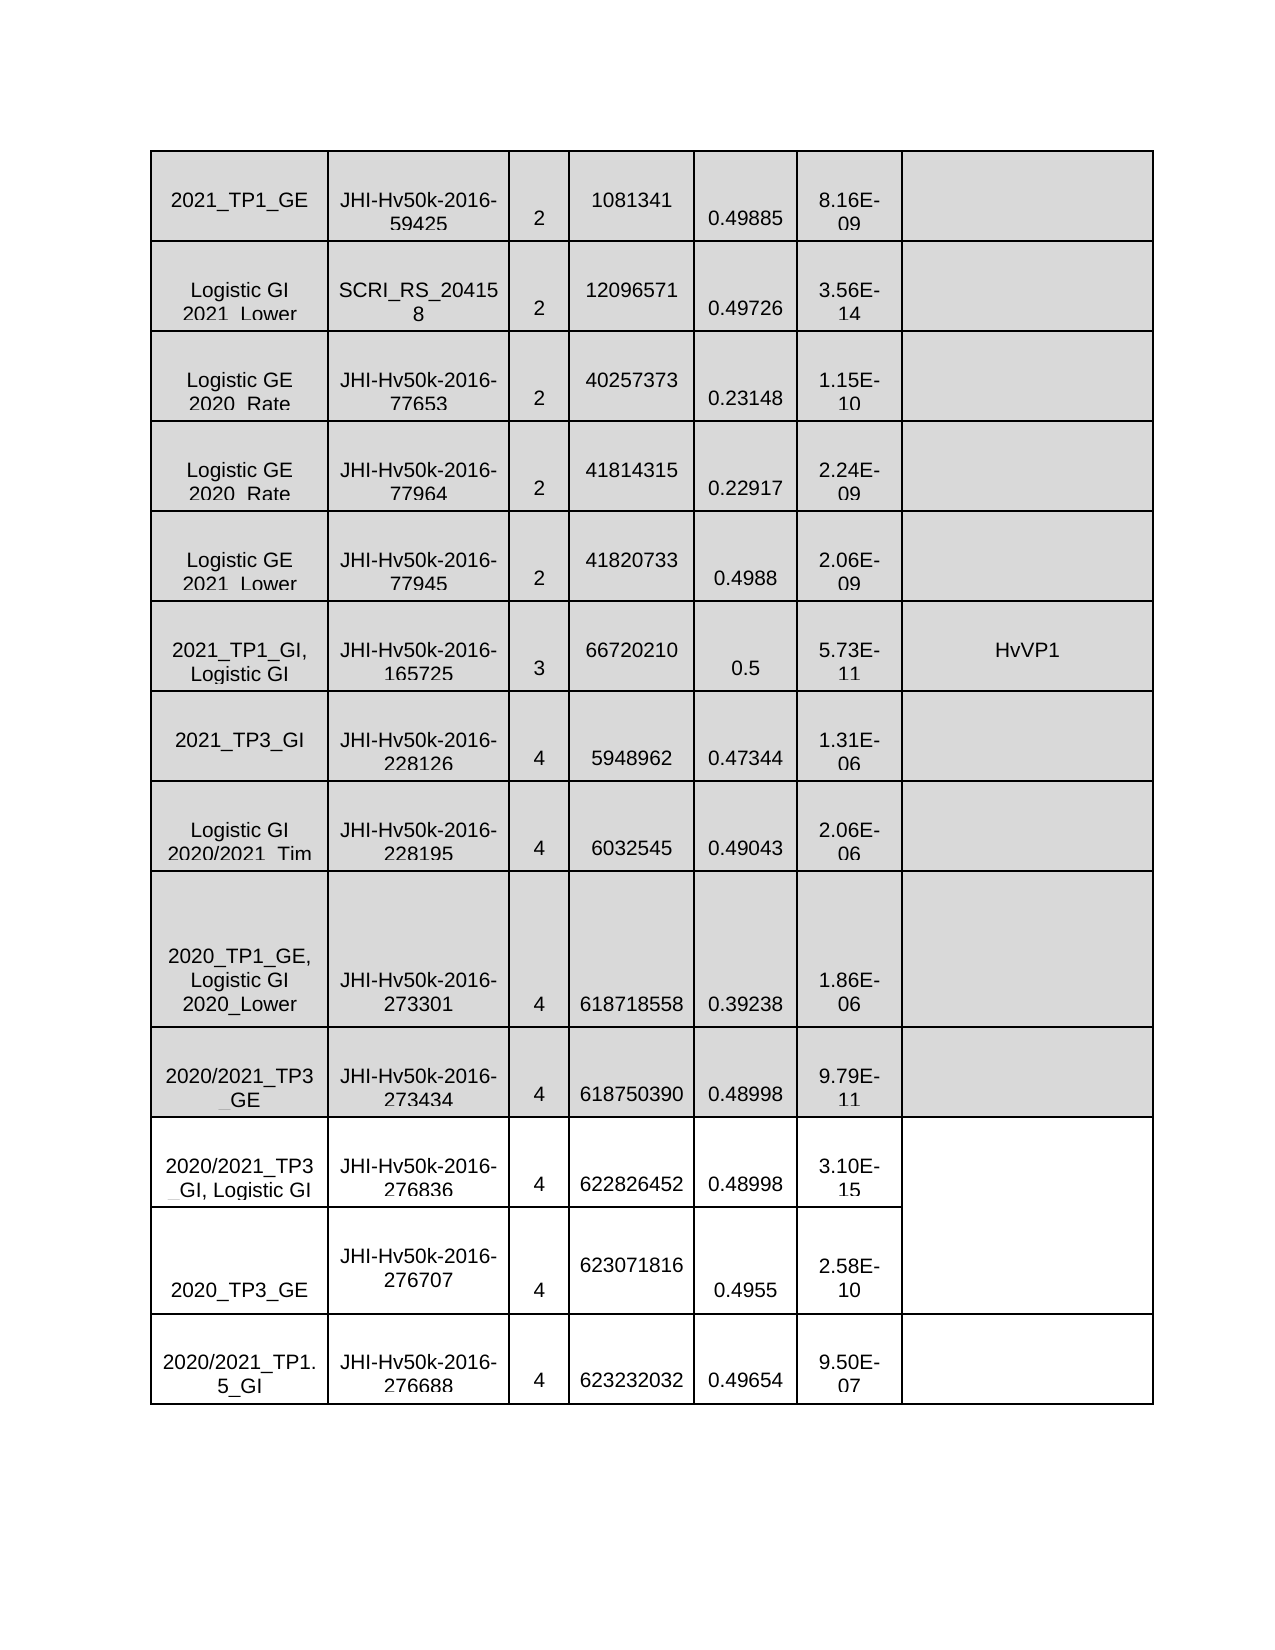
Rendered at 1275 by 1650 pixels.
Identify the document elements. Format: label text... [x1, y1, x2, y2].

table_cell 622826452 [570, 1118, 693, 1206]
table_cell 4 [510, 1118, 568, 1206]
table_cell 9.50E-07 [798, 1315, 901, 1402]
table_cell 1.15E-10 [798, 332, 901, 420]
table_cell [903, 872, 1152, 1026]
table_cell 9.79E-11 [798, 1028, 901, 1116]
table_cell JHI-Hv50k-2016-276707 [329, 1208, 508, 1312]
table_cell 2020_TP3_GE [152, 1208, 327, 1312]
table_cell 0.4955 [695, 1208, 796, 1312]
table_cell 0.49043 [695, 782, 796, 870]
table_cell JHI-Hv50k-2016-273301 [329, 872, 508, 1026]
table_cell 2 [510, 152, 568, 240]
table_cell Logistic GE 2020_Rate [152, 332, 327, 420]
table_cell SCRI_RS_204158 [329, 242, 508, 330]
table_cell 2.24E-09 [798, 422, 901, 510]
table_cell 5948962 [570, 692, 693, 780]
table_cell JHI-Hv50k-2016-228126 [329, 692, 508, 780]
table_cell 623232032 [570, 1315, 693, 1402]
table_cell HvVP1 [903, 602, 1152, 690]
table_cell 2.58E-10 [798, 1208, 901, 1312]
table_cell 2.06E-09 [798, 512, 901, 600]
table_cell 4 [510, 692, 568, 780]
table_cell 3.10E-15 [798, 1118, 901, 1206]
table_cell 2020/2021_TP3_GI, Logistic GI 2020/2021_TimeTo5.0 [152, 1118, 327, 1206]
table_cell 5.73E-11 [798, 602, 901, 690]
table_cell 41820733 [570, 512, 693, 600]
table_cell 41814315 [570, 422, 693, 510]
table_cell 1081341 [570, 152, 693, 240]
table_cell 0.49726 [695, 242, 796, 330]
table_cell 4 [510, 1208, 568, 1312]
table_cell 0.5 [695, 602, 796, 690]
table_cell 2 [510, 512, 568, 600]
table_cell 1.86E-06 [798, 872, 901, 1026]
table_cell 623071816 [570, 1208, 693, 1312]
table_cell 0.4988 [695, 512, 796, 600]
table_cell JHI-Hv50k-2016-276836 [329, 1118, 508, 1206]
table_cell 0.48998 [695, 1118, 796, 1206]
table_cell [903, 152, 1152, 240]
table_cell 4 [510, 782, 568, 870]
table_cell 2021_TP1_GE [152, 152, 327, 240]
table_cell 4 [510, 1028, 568, 1116]
table_cell 0.49885 [695, 152, 796, 240]
table_cell 66720210 [570, 602, 693, 690]
table_cell 618750390 [570, 1028, 693, 1116]
table_cell [903, 1118, 1152, 1312]
table_cell Logistic GE 2020_Rate [152, 422, 327, 510]
table_cell 0.22917 [695, 422, 796, 510]
table_cell [903, 1315, 1152, 1402]
table_cell 0.39238 [695, 872, 796, 1026]
table_cell 0.23148 [695, 332, 796, 420]
table_cell 618718558 [570, 872, 693, 1026]
table_cell 2 [510, 332, 568, 420]
table_cell [903, 782, 1152, 870]
table_cell [903, 692, 1152, 780]
table_cell 8.16E-09 [798, 152, 901, 240]
table_cell 0.48998 [695, 1028, 796, 1116]
table_cell 2021_TP3_GI [152, 692, 327, 780]
table_cell [903, 512, 1152, 600]
table_cell 2020/2021_TP3_GE [152, 1028, 327, 1116]
table_cell 12096571 [570, 242, 693, 330]
table_cell JHI-Hv50k-2016-165725 [329, 602, 508, 690]
table_cell [903, 332, 1152, 420]
table_cell [903, 1028, 1152, 1116]
table_cell Logistic GI 2020/2021_TimeTo5.0 [152, 782, 327, 870]
table_cell 3.56E-14 [798, 242, 901, 330]
table_cell JHI-Hv50k-2016-276688 [329, 1315, 508, 1402]
table_cell JHI-Hv50k-2016-273434 [329, 1028, 508, 1116]
table_cell 3 [510, 602, 568, 690]
table_cell 6032545 [570, 782, 693, 870]
table_cell 40257373 [570, 332, 693, 420]
table_cell 2021_TP1_GI, Logistic GI 2021_Lower [152, 602, 327, 690]
table_cell 2020_TP1_GE, Logistic GI 2020_Lower [152, 872, 327, 1026]
table_cell 2020/2021_TP1.5_GI [152, 1315, 327, 1402]
table_cell JHI-Hv50k-2016-228195 [329, 782, 508, 870]
table_cell [903, 242, 1152, 330]
table_cell 2.06E-06 [798, 782, 901, 870]
table_cell 0.47344 [695, 692, 796, 780]
table_cell 4 [510, 872, 568, 1026]
table_cell 2 [510, 242, 568, 330]
table_cell 2 [510, 422, 568, 510]
table_cell 1.31E-06 [798, 692, 901, 780]
table_cell [903, 422, 1152, 510]
table_cell JHI-Hv50k-2016-77964 [329, 422, 508, 510]
table_cell JHI-Hv50k-2016-59425 [329, 152, 508, 240]
table_cell JHI-Hv50k-2016-77945 [329, 512, 508, 600]
table_cell 4 [510, 1315, 568, 1402]
table_cell 0.49654 [695, 1315, 796, 1402]
table_cell JHI-Hv50k-2016-77653 [329, 332, 508, 420]
table_cell Logistic GI 2021_Lower [152, 242, 327, 330]
table_cell Logistic GE 2021_Lower [152, 512, 327, 600]
